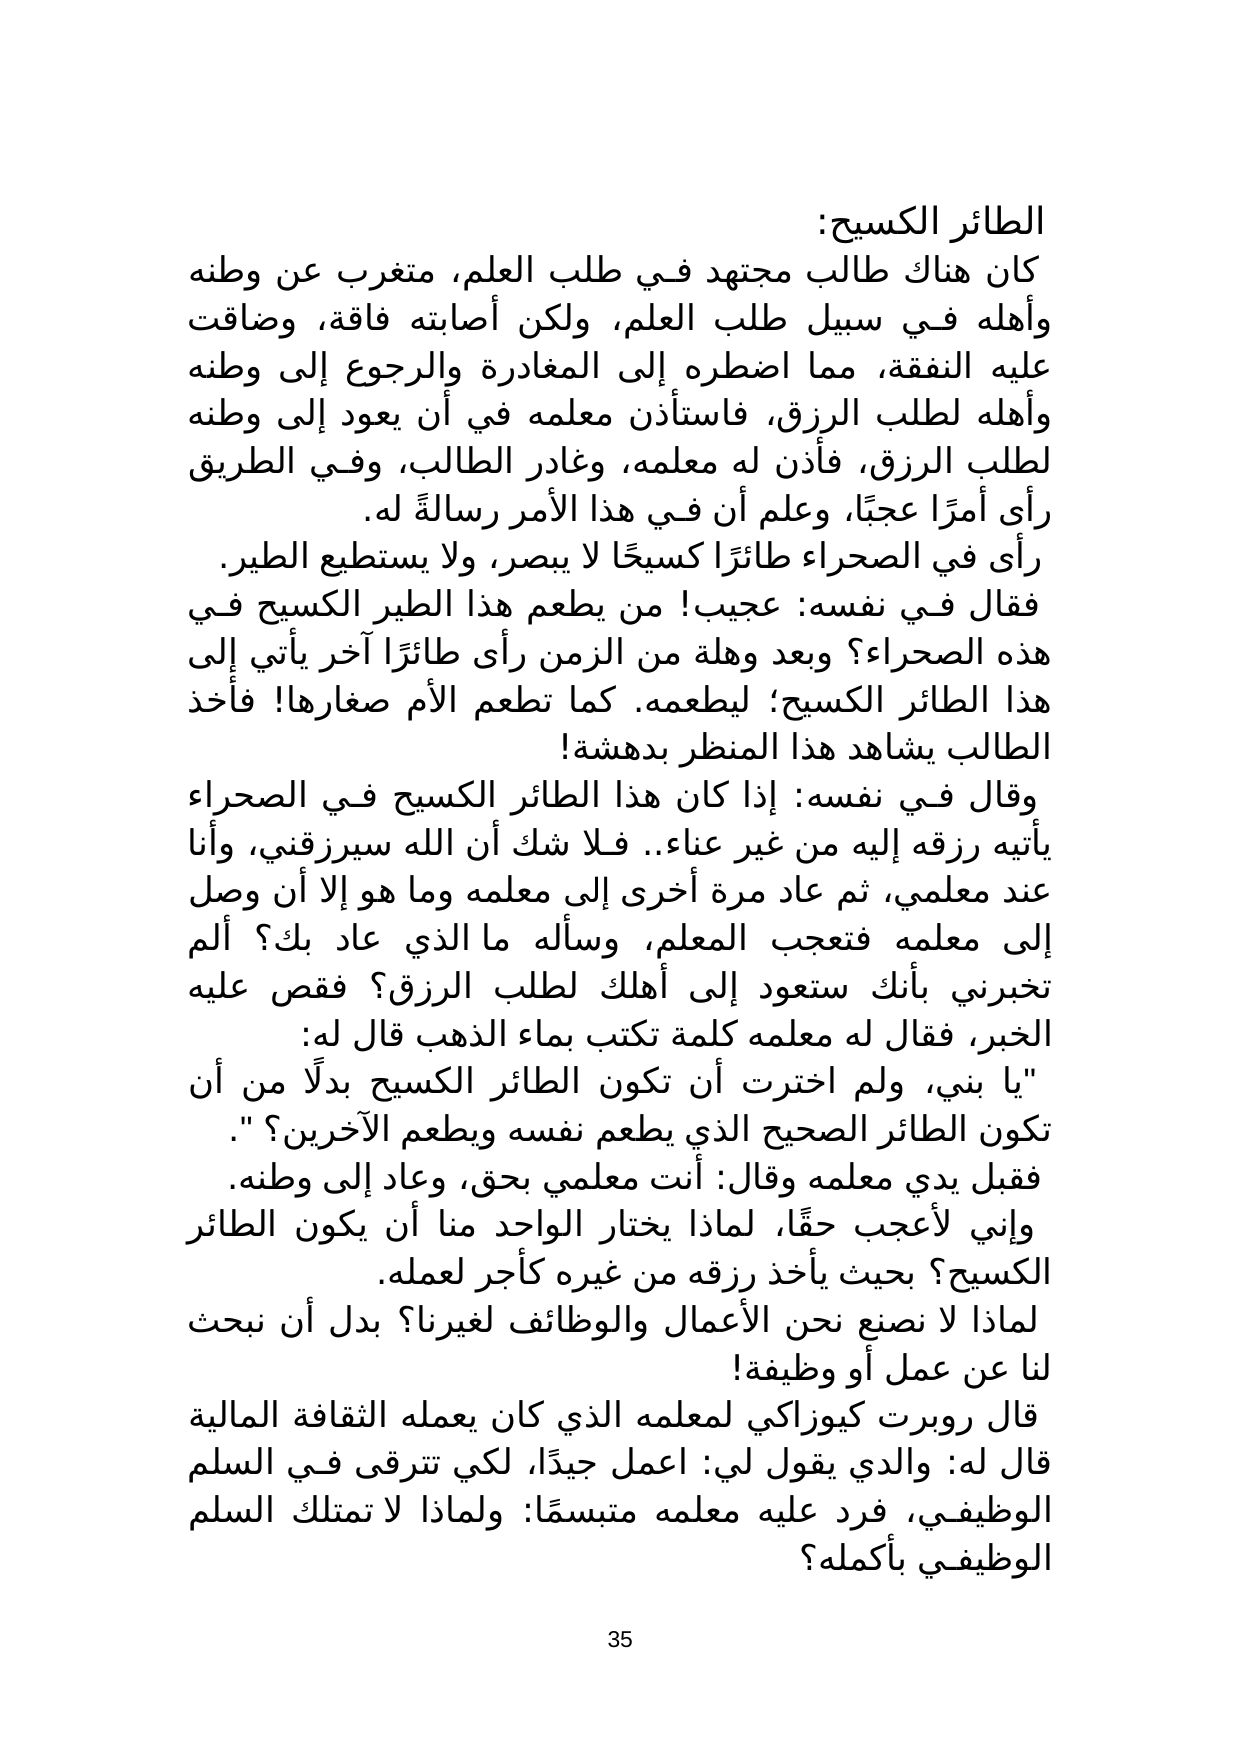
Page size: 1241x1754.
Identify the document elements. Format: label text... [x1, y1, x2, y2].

text وقال فـي نفسه: إذا كان هذا الطائر الكسيح فـي الصحراء يأتيه رزقه إليه من غير عناء.. فـلا شك أن الله سيرزقني، وأنا عند معلمي، ثم عاد مرة أخرى إلى معلمه وما هو إلا أن وصل إلى معلمه فتعجب المعلم، وسأله ما الذي عاد بك؟ ألم تخبرني بأنك ستعود إلى أهلك لطلب الرزق؟ فقص عليه الخبر، فقال له معلمه كلمة تكتب بماء الذهب قال له: [187, 774, 1053, 1054]
text "يا بني، ولم اخترت أن تكون الطائر الكسيح بدلًا من أن تكون الطائر الصحيح الذي يطعم نفسه ويطعم الآخرين؟ ". [187, 1061, 1053, 1150]
text وإني لأعجب حقًا، لماذا يختار الواحد منا أن يكون الطائر الكسيح؟ بحيث يأخذ رزقه من غيره كأجر لعمله. [187, 1204, 1053, 1293]
text فقبل يدي معلمه وقال: أنت معلمي بحق، وعاد إلى وطنه. [187, 1156, 1053, 1197]
text الطائر الكسيح: [187, 199, 1053, 243]
text لماذا لا نصنع نحن الأعمال والوظائف لغيرنا؟ بدل أن نبحث لنا عن عمل أو وظيفة! [187, 1299, 1053, 1388]
text فقال فـي نفسه: عجيب! من يطعم هذا الطير الكسيح فـي هذه الصحراء؟ وبعد وهلة من الزمن رأى طائرًا آخر يأتي إلى هذا الطائر الكسيح؛ ليطعمه. كما تطعم الأم صغارها! فأخذ الطالب يشاهد هذا المنظر بدهشة! [187, 583, 1053, 768]
text كان هناك طالب مجتهد فـي طلب العلم، متغرب عن وطنه وأهله فـي سبيل طلب العلم، ولكن أصابته فاقة، وضاقت عليه النفقة، مما اضطره إلى المغادرة والرجوع إلى وطنه وأهله لطلب الرزق، فاستأذن معلمه في أن يعود إلى وطنه لطلب الرزق، فأذن له معلمه، وغادر الطالب، وفـي الطريق رأى أمرًا عجبًا، وعلم أن فـي هذا الأمر رسالةً له. [187, 249, 1053, 529]
text قال روبرت كيوزاكي لمعلمه الذي كان يعمله الثقافة المالية قال له: والدي يقول لي: اعمل جيدًا، لكي تترقى فـي السلم الوظيفـي، فرد عليه معلمه متبسمًا: ولماذا لا تمتلك السلم الوظيفـي بأكمله؟ [187, 1394, 1053, 1578]
text رأى في الصحراء طائرًا كسيحًا لا يبصر، ولا يستطيع الطير. [187, 536, 1053, 577]
